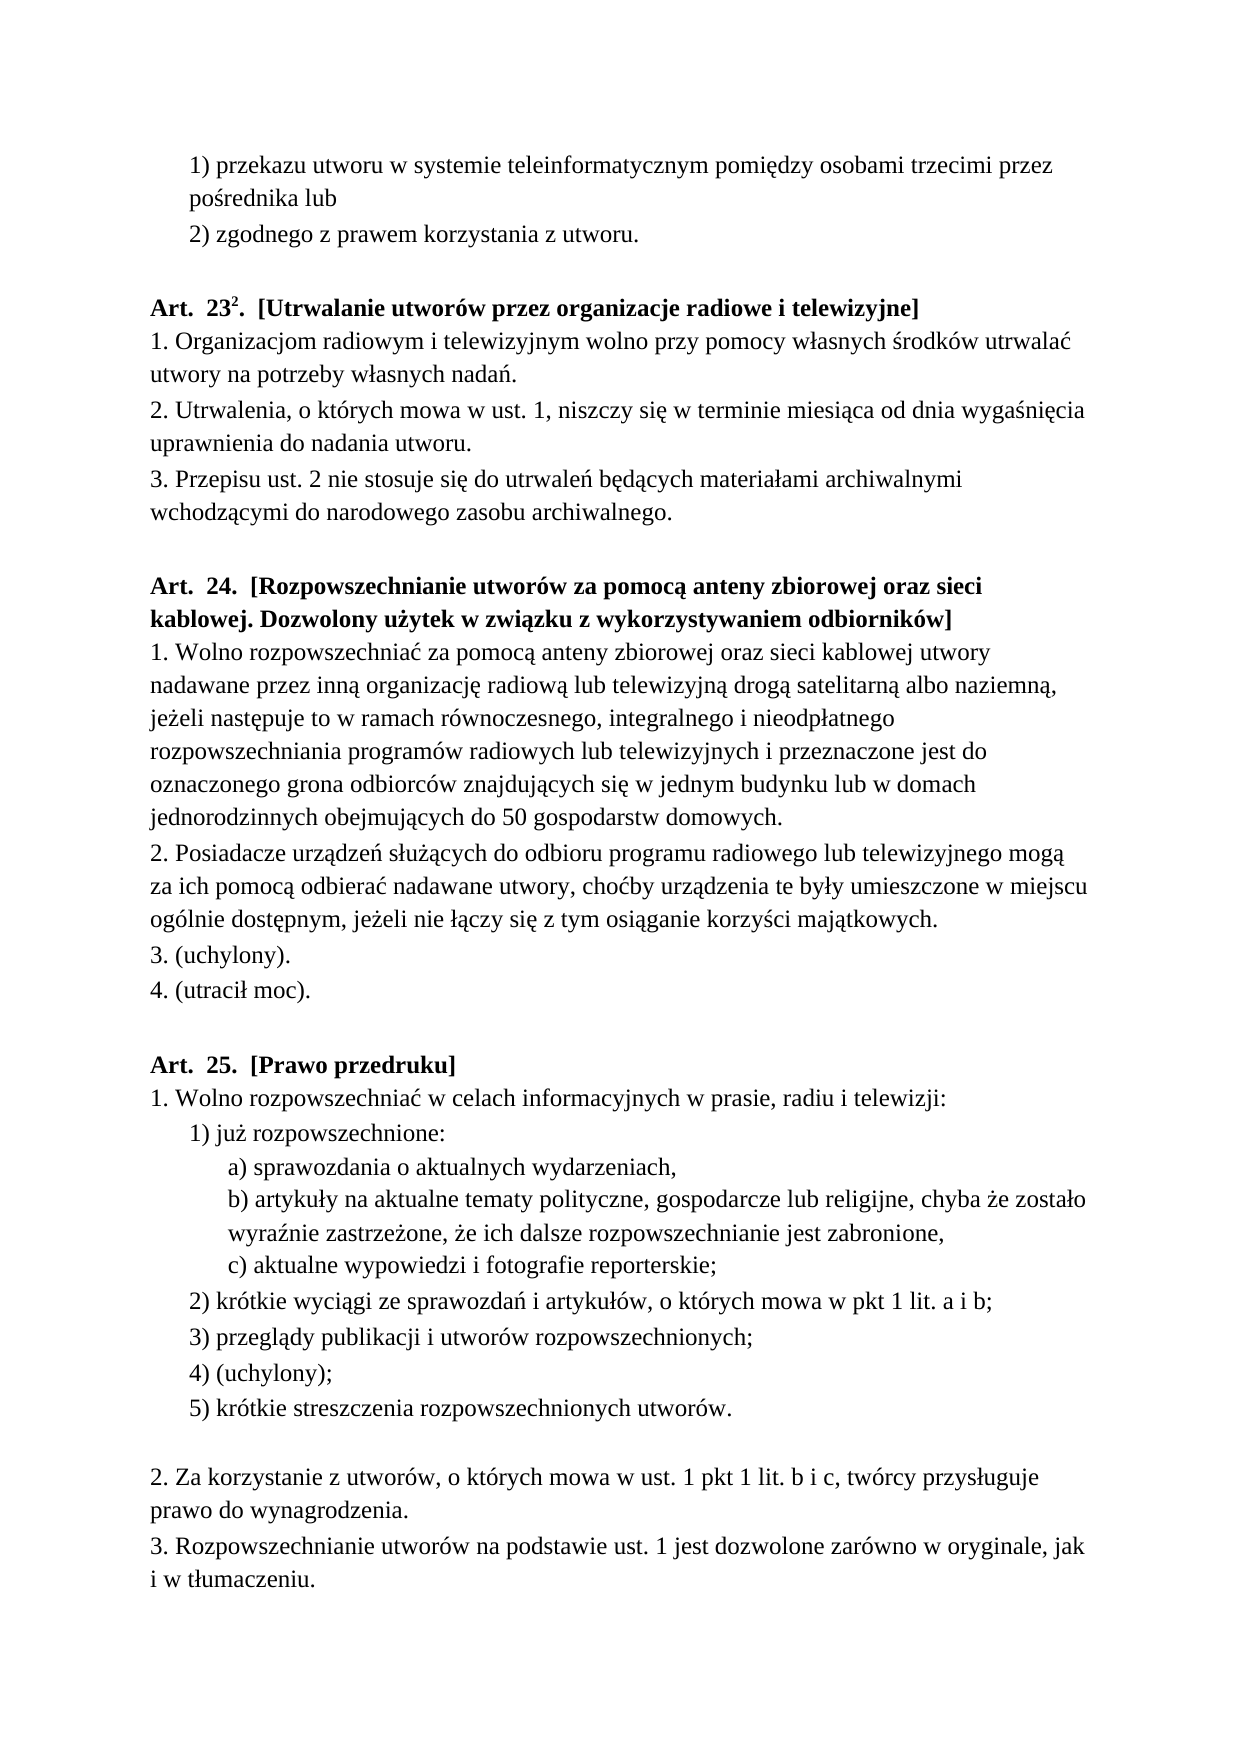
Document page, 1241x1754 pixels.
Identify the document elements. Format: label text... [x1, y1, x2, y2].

text 4. (utracił moc). [150, 975, 1090, 1004]
text 1. Wolno rozpowszechniać w celach informacyjnych w prasie, radiu i telewizji: [150, 1083, 1090, 1112]
text Art. 232. [Utrwalanie utworów przez organizacje radiowe i telewizyjne] [150, 293, 1090, 322]
text 3. Przepisu ust. 2 nie stosuje się do utrwaleń będących materiałami archiwalnymi wchodzącymi do narodowego zasobu archiwalnego. [150, 464, 1090, 525]
text 1. Wolno rozpowszechniać za pomocą anteny zbiorowej oraz sieci kablowej utwory nadawane przez inną organizację radiową lub telewizyjną drogą satelitarną albo naziemną, jeżeli następuje to w ramach równoczesnego, integralnego i nieodpłatnego rozpowszechniania programów radiowych lub telewizyjnych i przeznaczone jest do oznaczonego grona odbiorców znajdujących się w jednym budynku lub w domach jednorodzinnych obejmujących do 50 gospodarstw domowych. [150, 637, 1090, 831]
text 1) już rozpowszechnione: [189, 1118, 1090, 1147]
text 2) krótkie wyciągi ze sprawozdań i artykułów, o których mowa w pkt 1 lit. a i b; [189, 1286, 1090, 1315]
text 2. Za korzystanie z utworów, o których mowa w ust. 1 pkt 1 lit. b i c, twórcy przysługuje prawo do wynagrodzenia. [150, 1462, 1090, 1524]
text 3. Rozpowszechnianie utworów na podstawie ust. 1 jest dozwolone zarówno w oryginale, jak i w tłumaczeniu. [150, 1531, 1090, 1593]
text 1) przekazu utworu w systemie teleinformatycznym pomiędzy osobami trzecimi przez pośrednika lub [189, 150, 1090, 212]
text 5) krótkie streszczenia rozpowszechnionych utworów. [189, 1393, 1090, 1422]
text 2) zgodnego z prawem korzystania z utworu. [189, 219, 1090, 247]
text b) artykuły na aktualne tematy polityczne, gospodarcze lub religijne, chyba że zostało wyraźnie zastrzeżone, że ich dalsze rozpowszechnianie jest zabronione, [228, 1184, 1090, 1246]
text 4) (uchylony); [189, 1358, 1090, 1387]
text c) aktualne wypowiedzi i fotografie reporterskie; [228, 1251, 1090, 1279]
text Art. 25. [Prawo przedruku] [150, 1050, 1090, 1078]
text a) sprawozdania o aktualnych wydarzeniach, [228, 1152, 1090, 1180]
text 2. Posiadacze urządzeń służących do odbioru programu radiowego lub telewizyjnego mogą za ich pomocą odbierać nadawane utwory, choćby urządzenia te były umieszczone w miejscu ogólnie dostępnym, jeżeli nie łączy się z tym osiąganie korzyści majątkowych. [150, 838, 1090, 933]
text 3) przeglądy publikacji i utworów rozpowszechnionych; [189, 1322, 1090, 1351]
text 1. Organizacjom radiowym i telewizyjnym wolno przy pomocy własnych środków utrwalać utwory na potrzeby własnych nadań. [150, 326, 1090, 388]
text Art. 24. [Rozpowszechnianie utworów za pomocą anteny zbiorowej oraz sieci kablowej. Dozwolony użytek w związku z wykorzystywaniem odbiorników] [150, 571, 1090, 633]
text 3. (uchylony). [150, 940, 1090, 968]
text 2. Utrwalenia, o których mowa w ust. 1, niszczy się w terminie miesiąca od dnia wygaśnięcia uprawnienia do nadania utworu. [150, 395, 1090, 457]
